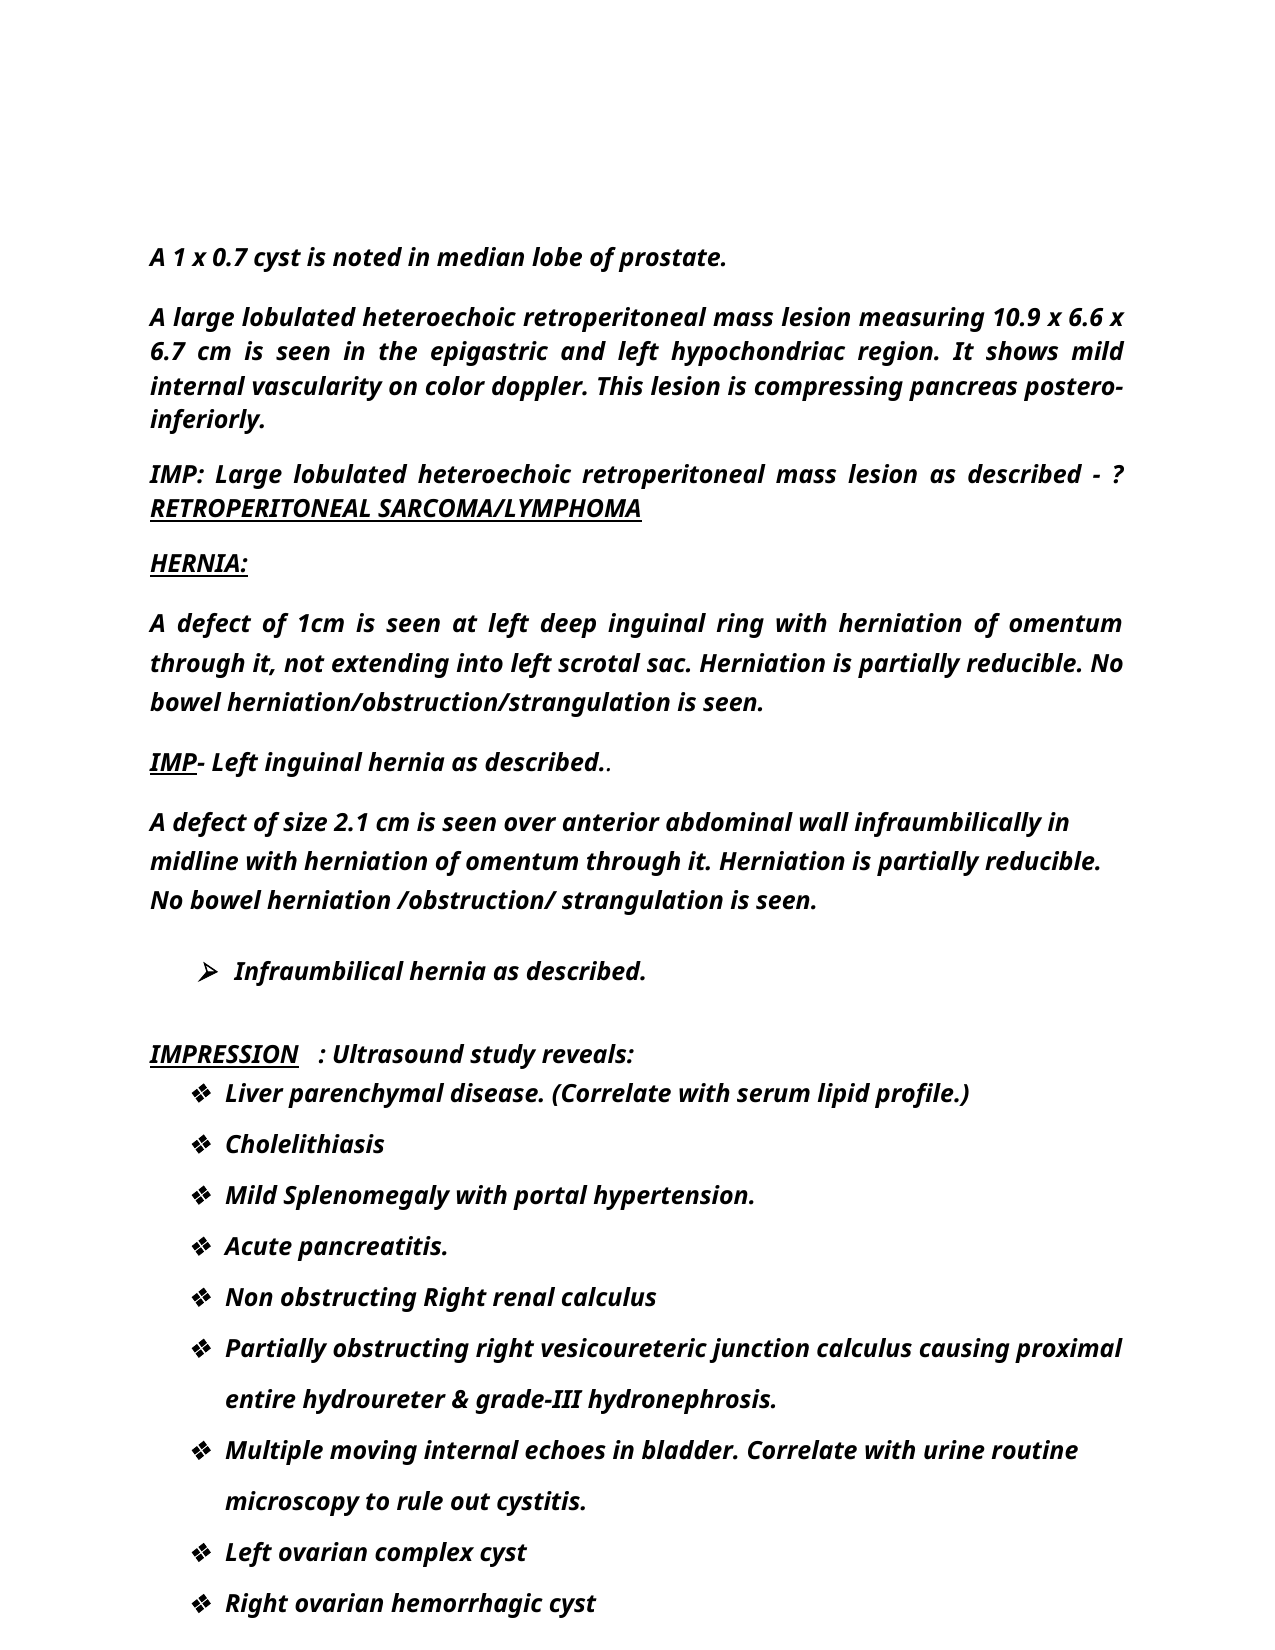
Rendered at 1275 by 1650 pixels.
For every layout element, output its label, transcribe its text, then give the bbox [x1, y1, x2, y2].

text A defect of 1cm is seen at left deep inguinal ring with herniation of omentum through it, not extending into left scrotal sac. Herniation is partially reducible. No bowel herniation/obstruction/strangulation is seen. [150, 606, 1125, 718]
text A defect of size 2.1 cm is seen over anterior abdominal wall infraumbilically in midline with herniation of omentum through it. Herniation is partially reducible. No bowel herniation /obstruction/ strangulation is seen. [150, 804, 1125, 917]
list Right ovarian hemorrhagic cyst [187, 1586, 1125, 1620]
list Liver parenchymal disease. (Correlate with serum lipid profile.) [187, 1075, 1125, 1109]
text HERNIA: [150, 546, 1125, 580]
text A 1 x 0.7 cyst is noted in median lobe of prostate. [150, 240, 1125, 274]
text A large lobulated heteroechoic retroperitoneal mass lesion measuring 10.9 x 6.6 x 6.7 cm is seen in the epigastric and left hypochondriac region. It shows mild internal vascularity on color doppler. This lesion is compressing pancreas postero-inferiorly. [150, 300, 1125, 436]
list Mild Splenomegaly with portal hypertension. [187, 1177, 1125, 1211]
list Cholelithiasis [187, 1126, 1125, 1160]
list Non obstructing Right renal calculus [187, 1279, 1125, 1313]
text IMP- Left inguinal hernia as described.. [150, 744, 1125, 778]
list Infraumbilical hernia as described. [197, 954, 1125, 988]
list Acute pancreatitis. [187, 1228, 1125, 1262]
list Partially obstructing right vesicoureteric junction calculus causing proximal entire hydroureter & grade-III hydronephrosis. [187, 1330, 1125, 1416]
text IMPRESSION : Ultrasound study reveals: [150, 1037, 1125, 1071]
list Multiple moving internal echoes in bladder. Correlate with urine routine microscopy to rule out cystitis. [187, 1432, 1125, 1518]
list Left ovarian complex cyst [187, 1534, 1125, 1569]
text IMP: Large lobulated heteroechoic retroperitoneal mass lesion as described - ? RETROPERITONEAL SARCOMA/LYMPHOMA [150, 457, 1125, 525]
